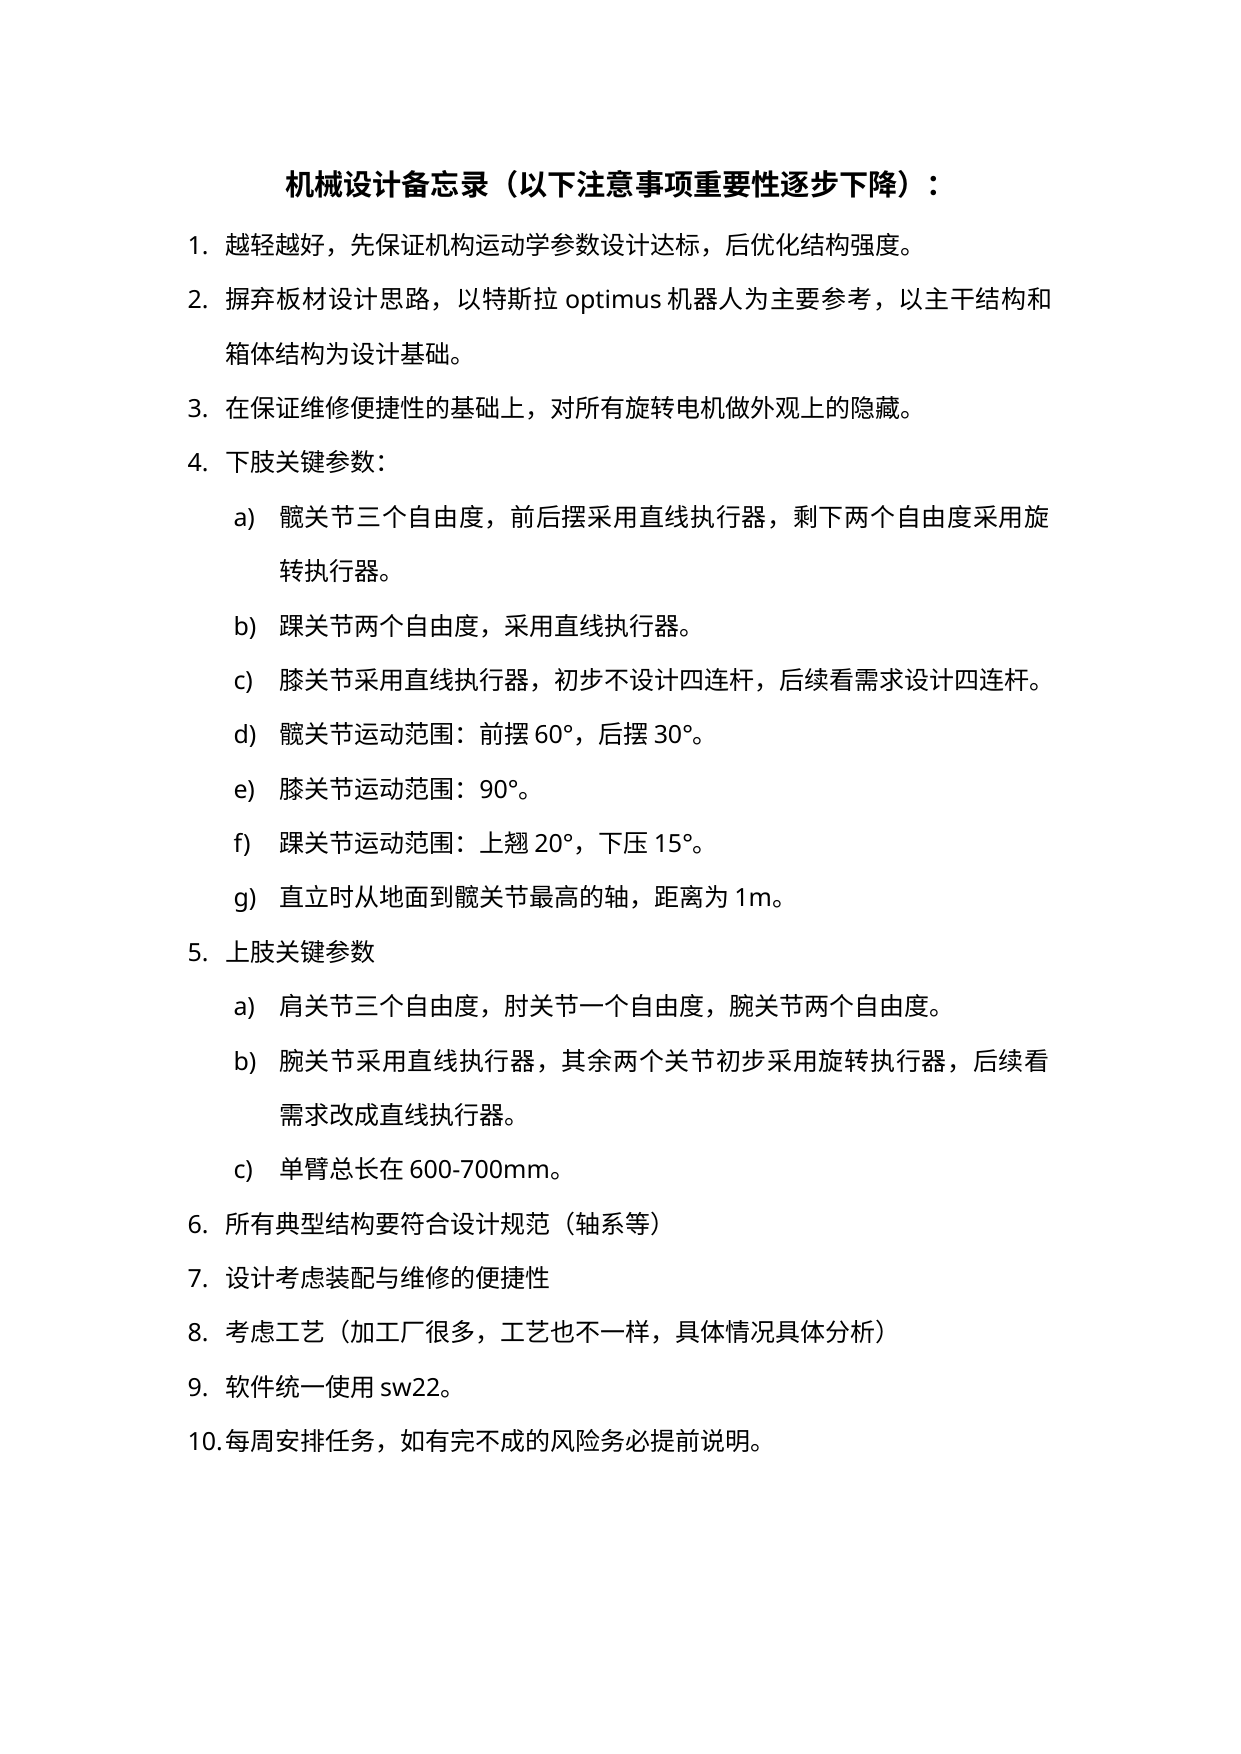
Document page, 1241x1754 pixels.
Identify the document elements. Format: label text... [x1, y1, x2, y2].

list 摒弃板材设计思路，以特斯拉optimus机器人为主要参考，以主干结构和箱体结构为设计基础。 [187, 280, 1053, 370]
list 膝关节采用直线执行器，初步不设计四连杆，后续看需求设计四连杆。 [233, 660, 1053, 697]
list 所有典型结构要符合设计规范（轴系等） [187, 1204, 1053, 1240]
text 机械设计备忘录（以下注意事项重要性逐步下降）： [187, 162, 1053, 204]
list 越轻越好，先保证机构运动学参数设计达标，后优化结构强度。 [187, 225, 1053, 262]
list 直立时从地面到髋关节最高的轴，距离为1m。 [233, 878, 1053, 914]
list 考虑工艺（加工厂很多，工艺也不一样，具体情况具体分析） [187, 1313, 1053, 1349]
list 每周安排任务，如有完不成的风险务必提前说明。 [187, 1422, 1053, 1458]
list 肩关节三个自由度，肘关节一个自由度，腕关节两个自由度。 [233, 987, 1053, 1023]
list 设计考虑装配与维修的便捷性 [187, 1258, 1053, 1295]
list 下肢关键参数： [187, 443, 1053, 479]
list 腕关节采用直线执行器，其余两个关节初步采用旋转执行器，后续看需求改成直线执行器。 [233, 1041, 1053, 1132]
list 踝关节两个自由度，采用直线执行器。 [233, 606, 1053, 642]
list 踝关节运动范围：上翘20°，下压15°。 [233, 823, 1053, 860]
list 单臂总长在600-700mm。 [233, 1150, 1053, 1186]
list 髋关节三个自由度，前后摆采用直线执行器，剩下两个自由度采用旋转执行器。 [233, 497, 1053, 588]
list 软件统一使用sw22。 [187, 1367, 1053, 1403]
list 在保证维修便捷性的基础上，对所有旋转电机做外观上的隐藏。 [187, 388, 1053, 425]
list 上肢关键参数 [187, 932, 1053, 968]
list 髋关节运动范围：前摆60°，后摆30°。 [233, 715, 1053, 751]
list 膝关节运动范围：90°。 [233, 769, 1053, 805]
